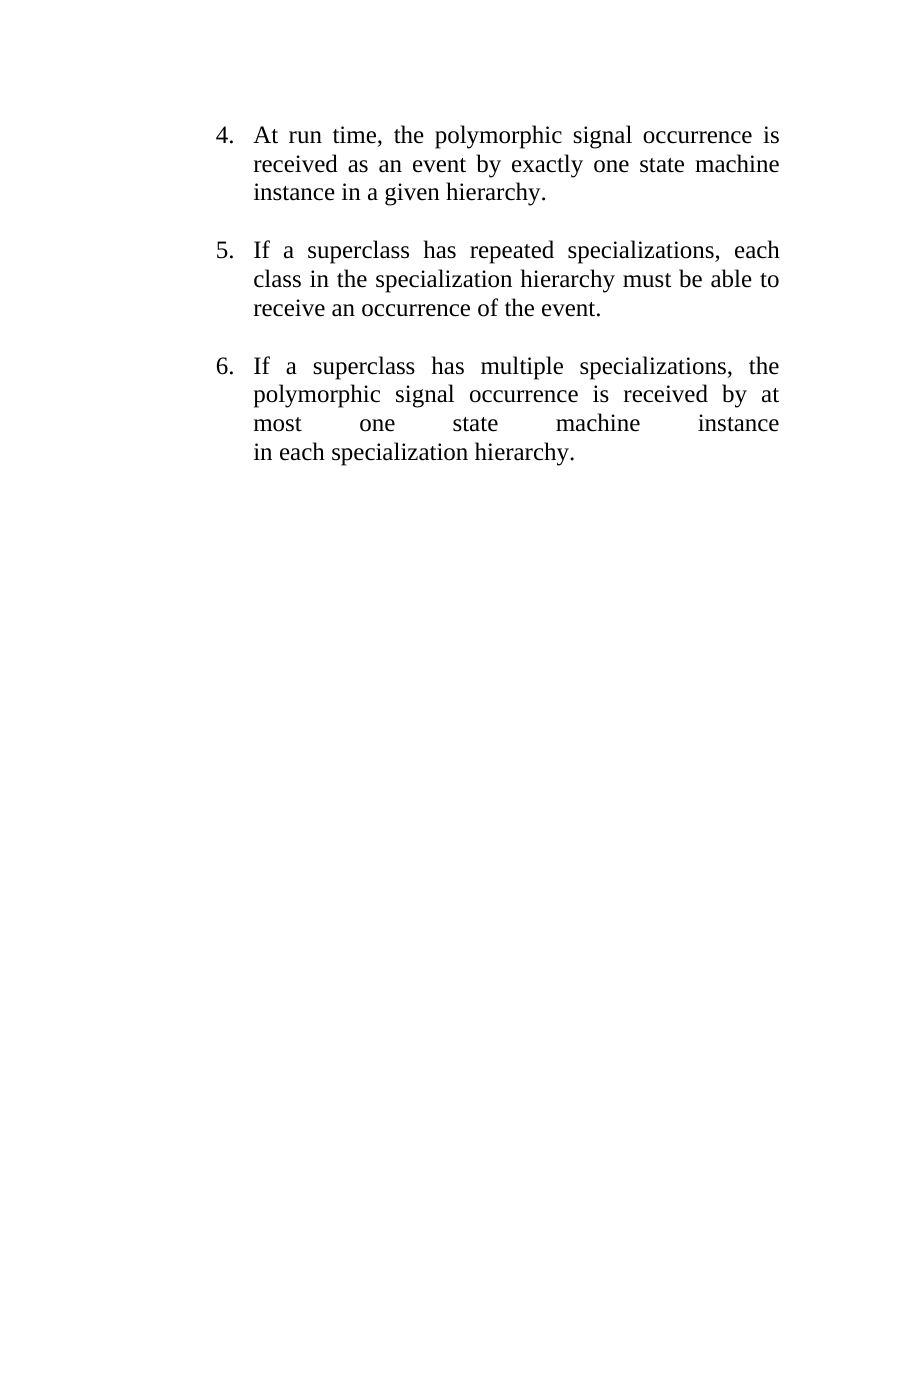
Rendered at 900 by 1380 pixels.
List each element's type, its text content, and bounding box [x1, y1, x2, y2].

list At run time, the polymorphic signal occurrence is received as an event by exactly one state machine instance in a given hierarchy. [216, 120, 780, 206]
list If a superclass has repeated specializations, each class in the specialization hierarchy must be able to receive an occurrence of the event. [216, 235, 780, 322]
list If a superclass has multiple specializations, the polymorphic signal occurrence is received by at most one state machine instance in each specialization hierarchy. [216, 351, 780, 466]
